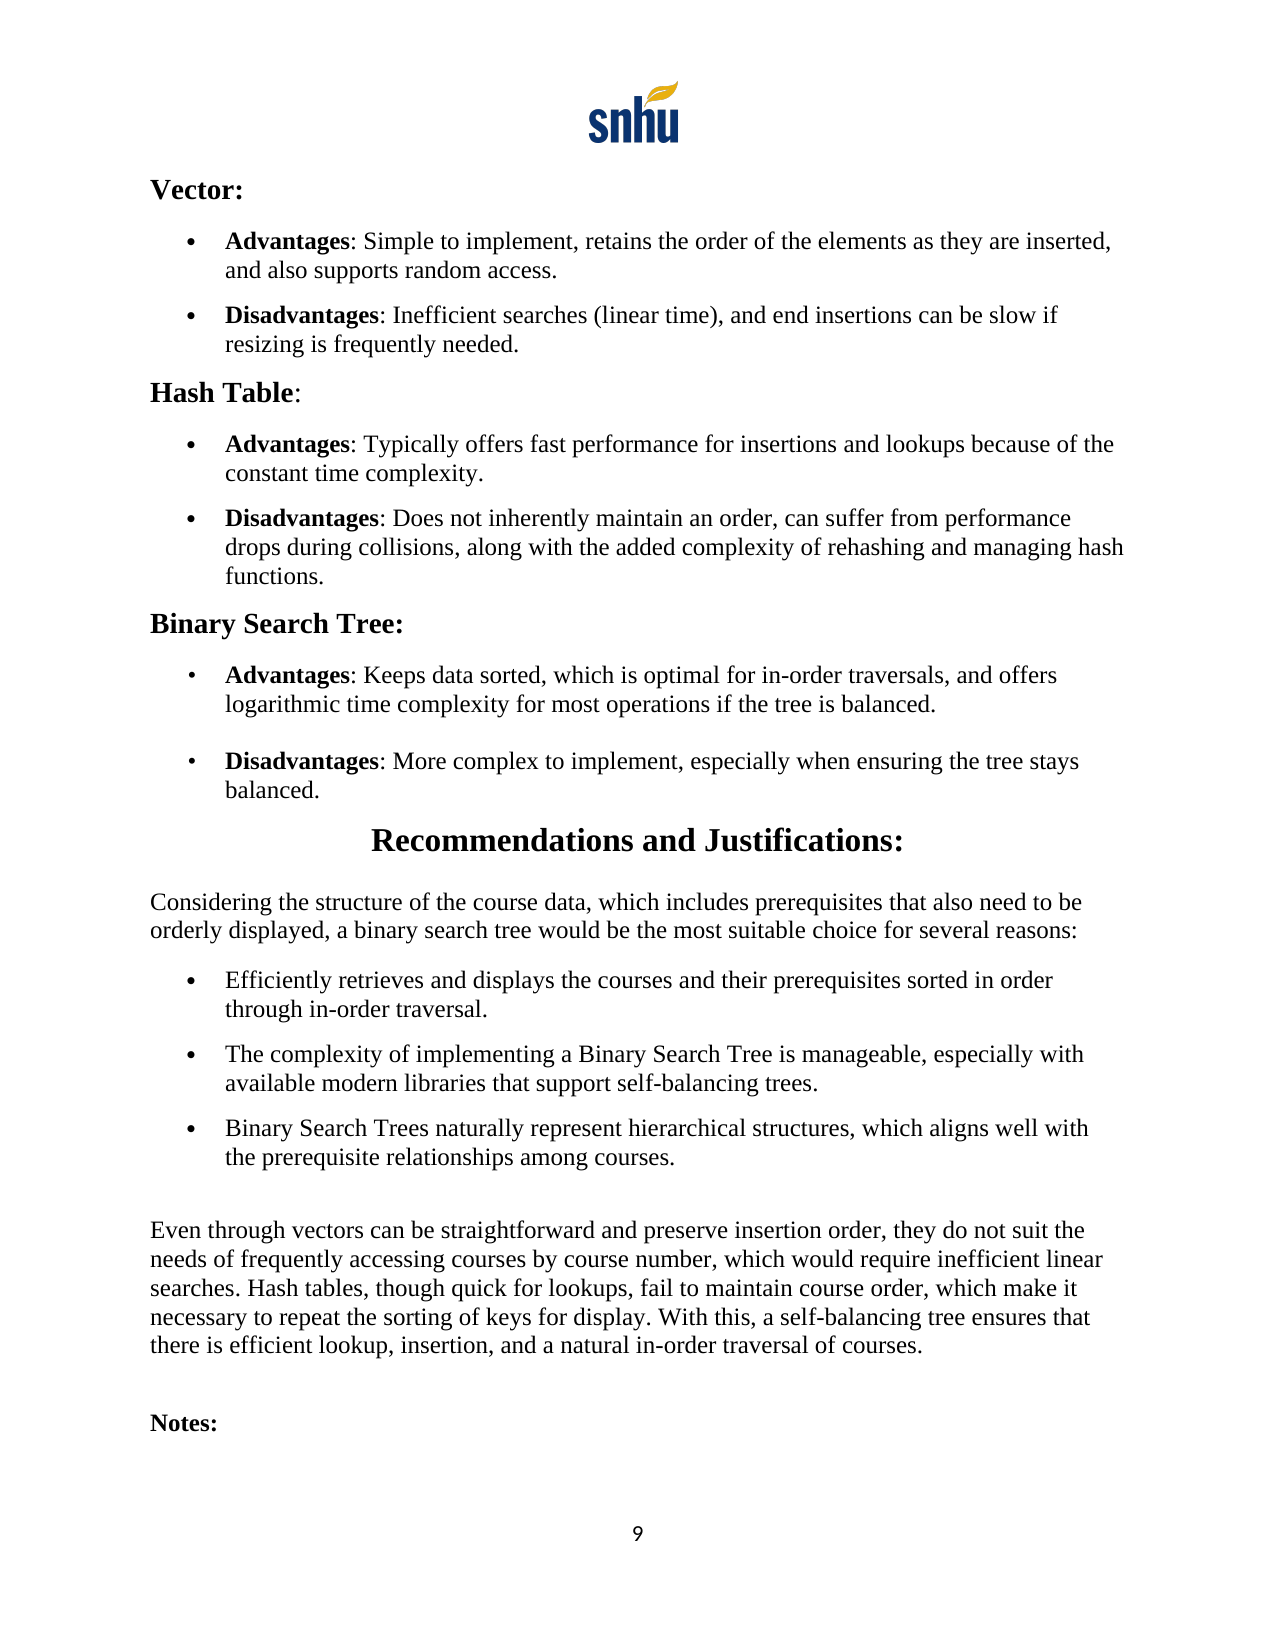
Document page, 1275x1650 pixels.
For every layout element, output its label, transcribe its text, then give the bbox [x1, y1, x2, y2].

list Advantages: Simple to implement, retains the order of the elements as they are inserted, and also supports random access. [187, 226, 1125, 284]
text Even through vectors can be straightforward and preserve insertion order, they do not suit the needs of frequently accessing courses by course number, which would require inefficient linear searches. Hash tables, though quick for lookups, fail to maintain course order, which make it necessary to repeat the sorting of keys for display. With this, a self-balancing tree ensures that there is efficient lookup, insertion, and a natural in-order traversal of courses. [150, 1216, 1125, 1387]
list Disadvantages: More complex to implement, especially when ensuring the tree stays balanced. [187, 746, 1125, 804]
text Hash Table: [150, 375, 1125, 408]
subtitle Recommendations and Justifications: [150, 820, 1125, 887]
picture [568, 75, 707, 152]
list Disadvantages: Inefficient searches (linear time), and end insertions can be slow if resizing is frequently needed. [187, 301, 1125, 358]
list Advantages: Keeps data sorted, which is optimal for in-order traversals, and offers logarithmic time complexity for most operations if the tree is balanced. [187, 661, 1125, 746]
list Advantages: Typically offers fast performance for insertions and lookups because of the constant time complexity. [187, 429, 1125, 487]
list Binary Search Trees naturally represent hierarchical structures, which aligns well with the prerequisite relationships among courses. [187, 1113, 1125, 1199]
list The complexity of implementing a Binary Search Tree is manageable, especially with available modern libraries that support self-balancing trees. [187, 1039, 1125, 1097]
list Efficiently retrieves and displays the courses and their prerequisites sorted in order through in-order traversal. [187, 965, 1125, 1022]
text Considering the structure of the course data, which includes prerequisites that also need to be orderly displayed, a binary search tree would be the most suitable choice for several reasons: [150, 887, 1125, 944]
text Vector: [150, 172, 1125, 206]
text Binary Search Tree: [150, 606, 1125, 640]
text Notes: [150, 1408, 1125, 1437]
list Disadvantages: Does not inherently maintain an order, can suffer from performance drops during collisions, along with the added complexity of rehashing and managing hash functions. [187, 503, 1125, 589]
